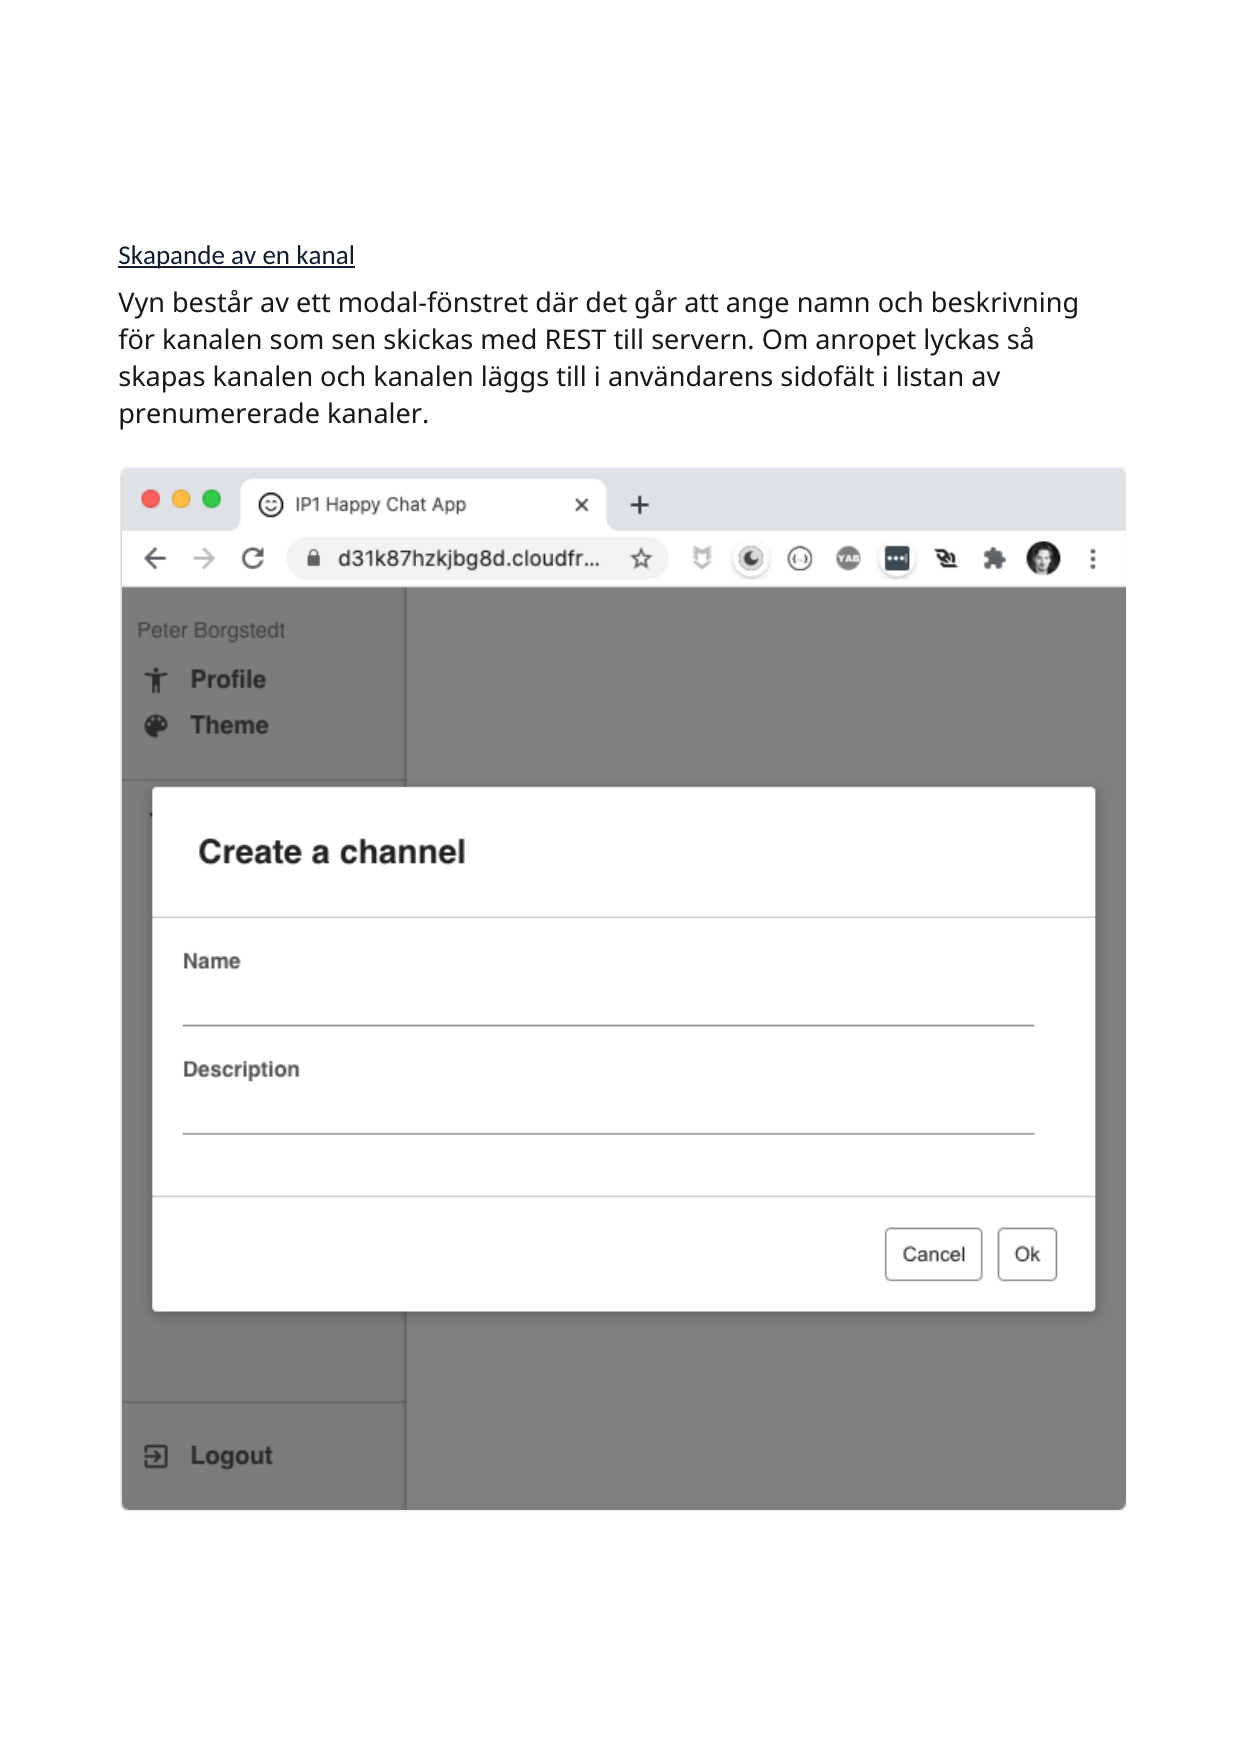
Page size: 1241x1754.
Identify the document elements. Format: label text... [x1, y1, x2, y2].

subtitle Skapande av en kanal [118, 238, 1122, 271]
picture [122, 467, 1126, 1510]
text Vyn består av ett modal-fönstret där det går att ange namn och beskrivning för kanalen som sen skickas med REST till servern. Om anropet lyckas så skapas kanalen och kanalen läggs till i användarens sidofält i listan av prenumererade kanaler. [118, 283, 1122, 431]
